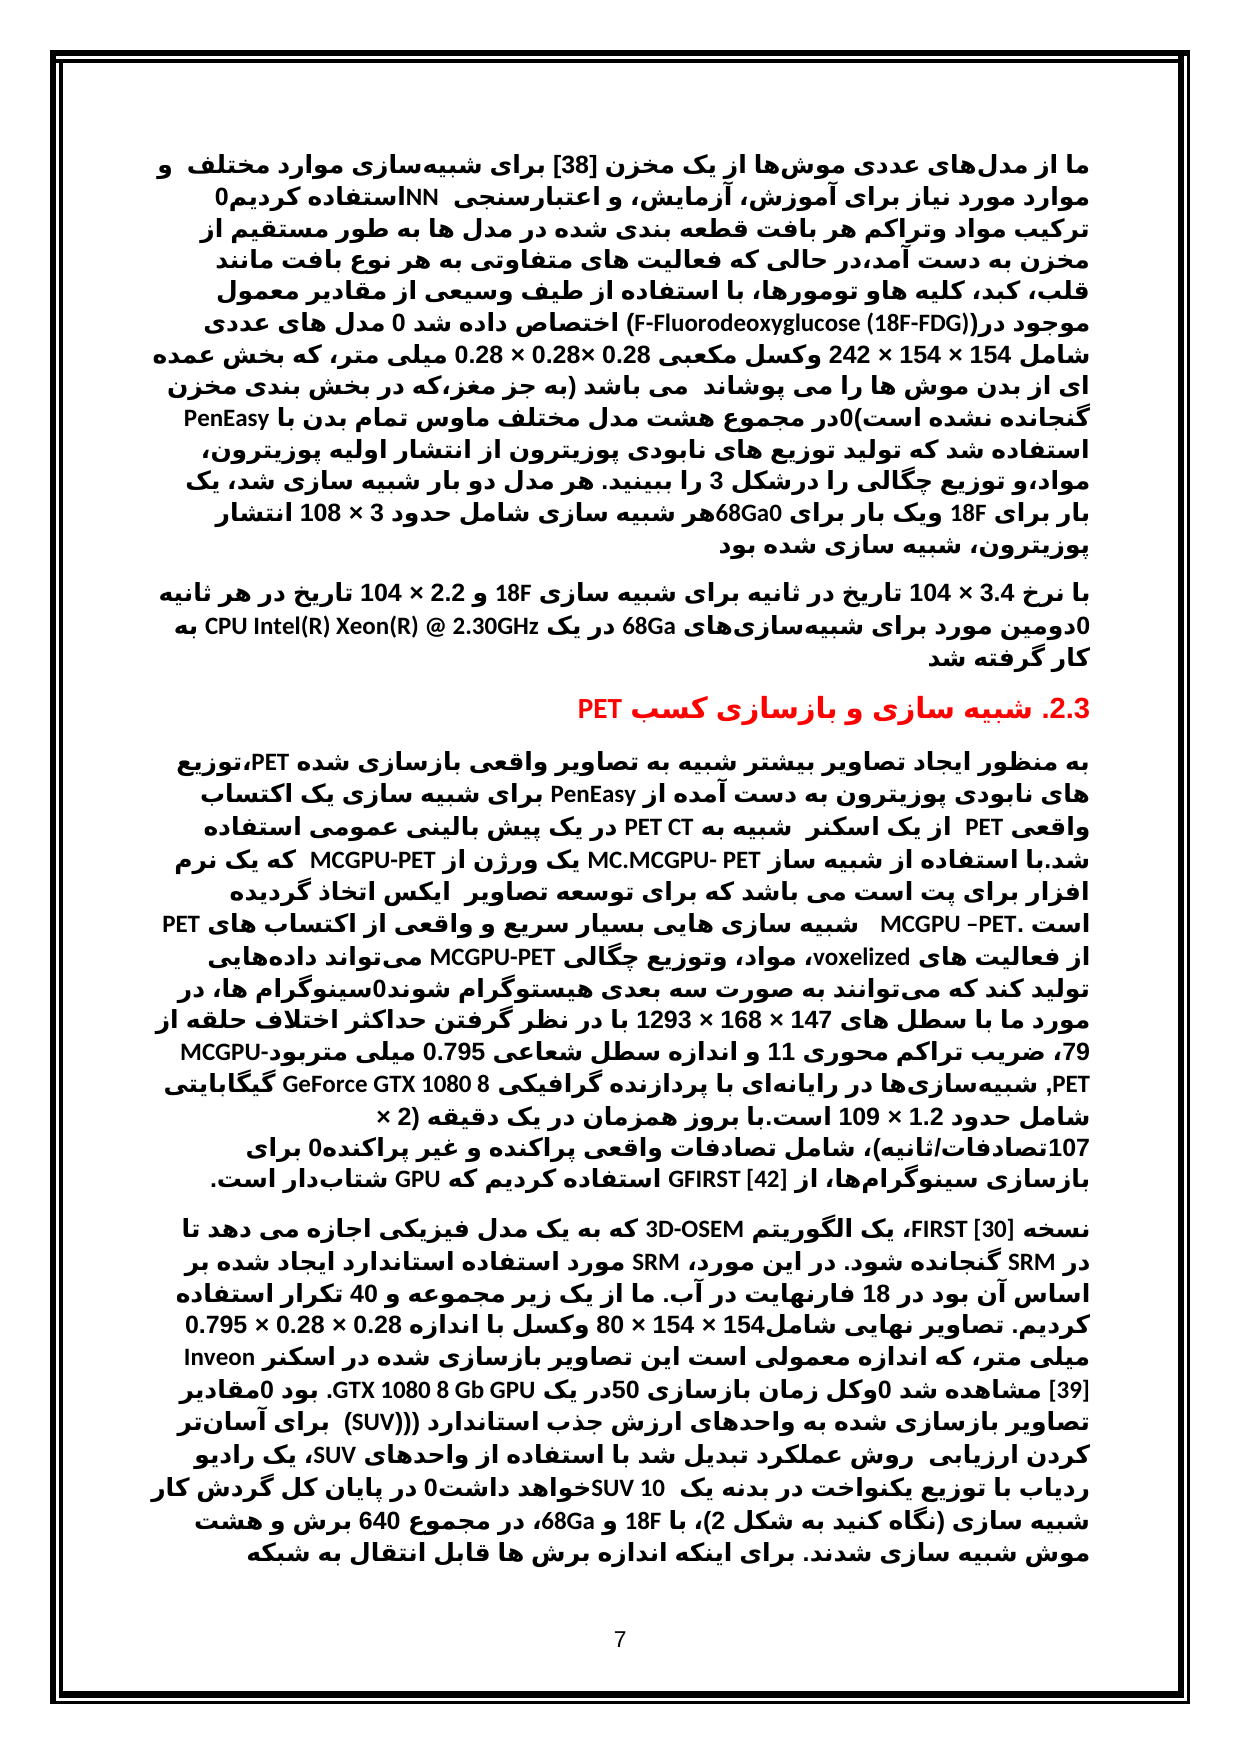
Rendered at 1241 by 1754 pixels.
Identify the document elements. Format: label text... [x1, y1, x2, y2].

text ما از مدل‌های عددی موش‌ها از یک مخزن [38] برای شبیه‌سازی موارد مختلف و موارد مورد نیاز برای آموزش، آزمایش، و اعتبارسنجی NNاستفاده کردیم0 ترکیب مواد وتراکم هر بافت قطعه بندی شده در مدل ها به طور مستقیم از مخزن به دست آمد،در حالی که فعالیت های متفاوتی به هر نوع بافت مانند قلب، کبد، کلیه هاو تومورها، با استفاده از طیف وسیعی از مقادیر معمول موجود در(F-Fluorodeoxyglucose (18F-FDG)) اختصاص داده شد 0 مدل های عددی شامل 154 × 154 × 242 وکسل مکعبی 0.28 ×0.28 × 0.28 میلی متر، که بخش عمده ای از بدن موش ها را می پوشاند می باشد (به جز مغز،که در بخش بندی مخزن گنجانده نشده است)0در مجموع هشت مدل مختلف ماوس تمام بدن با PenEasy استفاده شد که تولید توزیع های نابودی پوزیترون از انتشار اولیه پوزیترون، مواد،و توزیع چگالی را درشکل 3 را ببینید. هر مدل دو بار شبیه سازی شد، یک بار برای 18F ویک بار برای 68Ga0هر شبیه سازی شامل حدود 3 × 108 انتشار پوزیترون، شبیه سازی شده بود [150, 150, 1090, 558]
text 2.3. شبیه سازی و بازسازی کسب PET [150, 691, 1090, 726]
text با نرخ 3.4 × 104 تاریخ در ثانیه برای شبیه سازی 18F و 2.2 × 104 تاریخ در هر ثانیه 0دومین مورد برای شبیه‌سازی‌های 68Ga در یک CPU Intel(R) Xeon(R) @ 2.30GHz به کار گرفته شد [150, 577, 1090, 672]
text به منظور ایجاد تصاویر بیشتر شبیه به تصاویر واقعی بازسازی شده PET،توزیع های نابودی پوزیترون به دست آمده از PenEasy برای شبیه سازی یک اکتساب واقعی PET از یک اسکنر شبیه به PET CT در یک پیش بالینی عمومی استفاده شد.با استفاده از شبیه ساز MC.MCGPU- PET یک ورژن از MCGPU-PET که یک نرم افزار برای پت است می باشد که برای توسعه تصاویر ایکس اتخاذ گردیده است .MCGPU –PET شبیه سازی هایی بسیار سریع و واقعی از اکتساب های PET از فعالیت های voxelized، مواد، وتوزیع چگالی MCGPU-PET می‌تواند داده‌هایی تولید کند که می‌توانند به صورت سه بعدی هیستوگرام شوند0سینوگرام ها، در مورد ما با سطل های 147 × 168 × 1293 با در نظر گرفتن حداکثر اختلاف حلقه از 79، ضریب تراکم محوری 11 و اندازه سطل شعاعی 0.795 میلی متربودMCGPU-PET, شبیه‌سازی‌ها در رایانه‌ای با پردازنده گرافیکی GeForce GTX 1080 8 گیگابایتی شامل حدود 1.2 × 109 است.با بروز همزمان در یک دقیقه (2 × 107تصادفات/ثانیه)، شامل تصادفات واقعی پراکنده و غیر پراکنده0 برای بازسازی سینوگرام‌ها، از GFIRST [42] استفاده کردیم که GPU شتاب‌دار است. [150, 746, 1090, 1194]
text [150, 1213, 1090, 1567]
